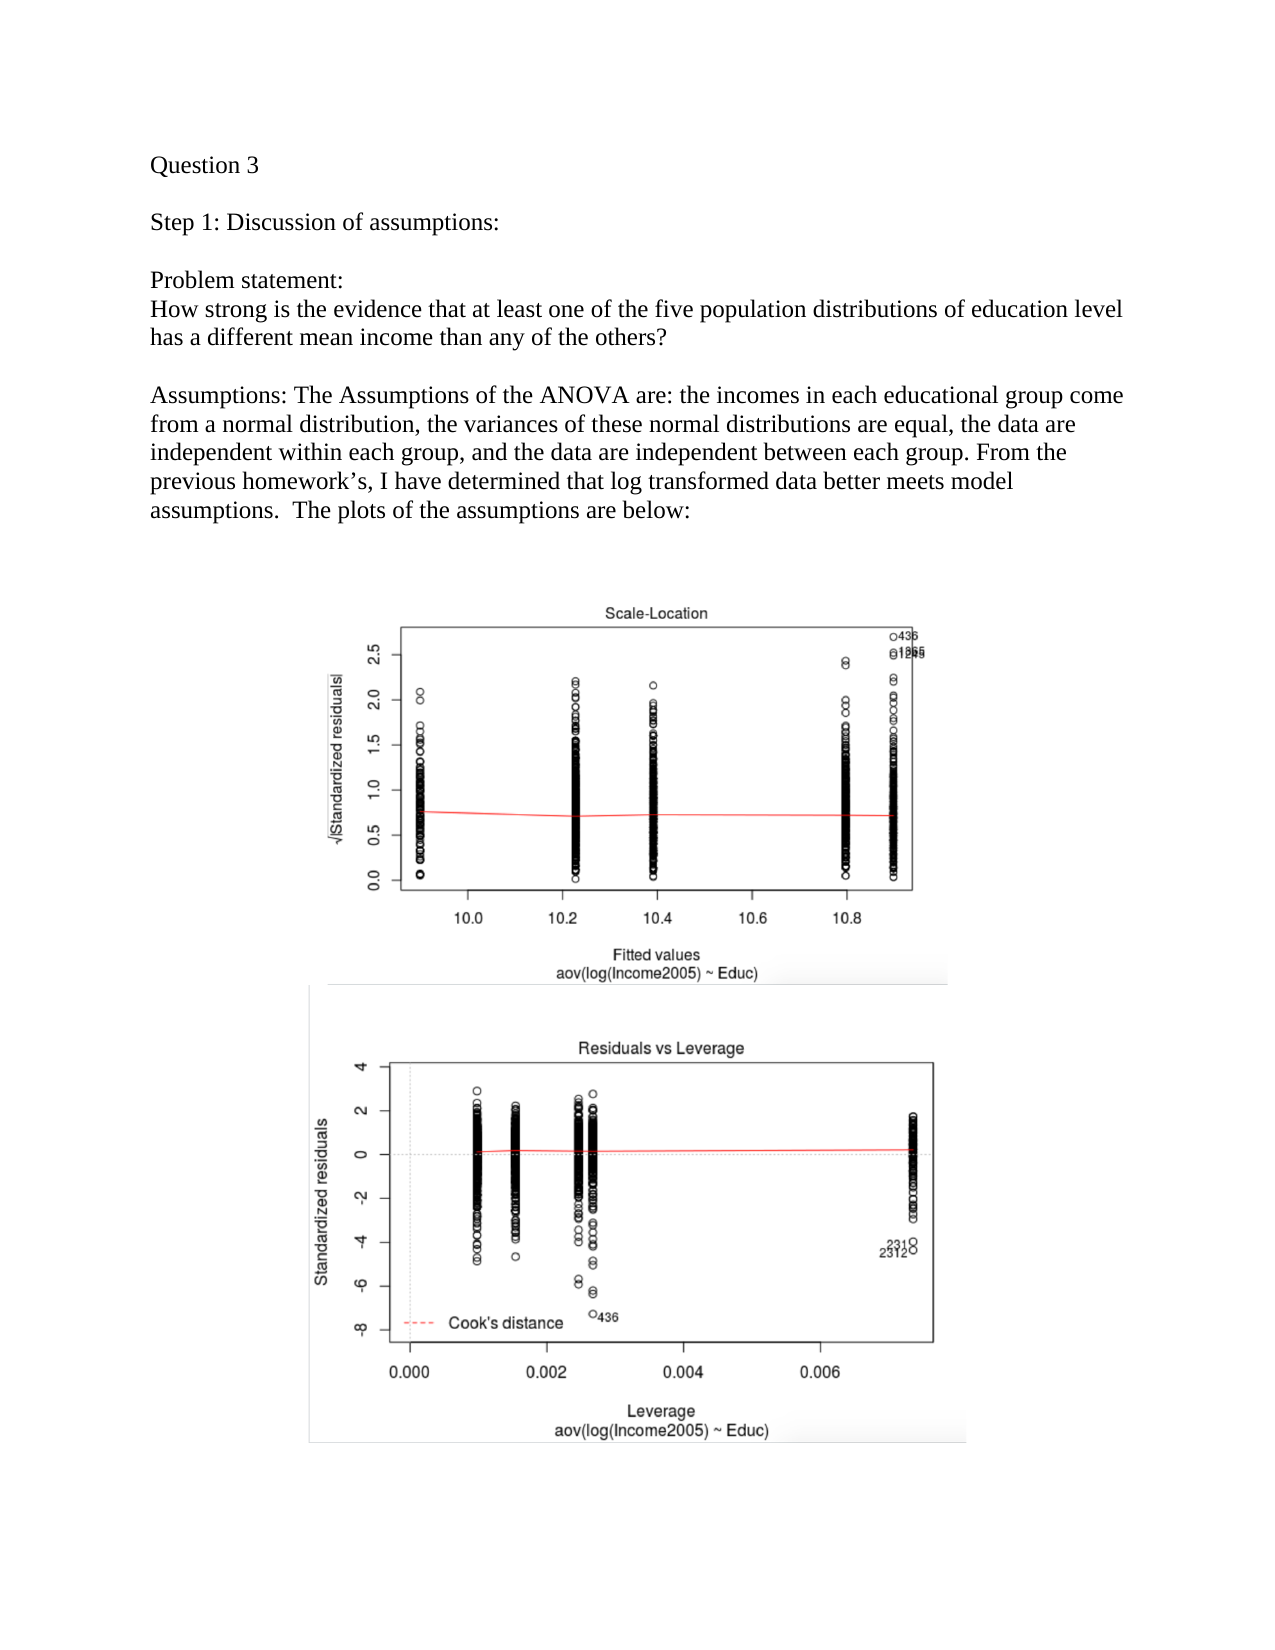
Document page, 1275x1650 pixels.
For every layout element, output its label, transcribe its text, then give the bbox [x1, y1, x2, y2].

text Problem statement: [150, 265, 1125, 294]
picture [308, 552, 967, 1443]
text Question 3 [150, 150, 1125, 179]
text Step 1: Discussion of assumptions: [150, 207, 1125, 236]
text How strong is the evidence that at least one of the five population distributions of education level has a different mean income than any of the others? [150, 294, 1125, 351]
text Assumptions: The Assumptions of the ANOVA are: the incomes in each educational group come from a normal distribution, the variances of these normal distributions are equal, the data are independent within each group, and the data are independent between each group. From the previous homework’s, I have determined that log transformed data better meets model assumptions. The plots of the assumptions are below: [150, 380, 1125, 524]
